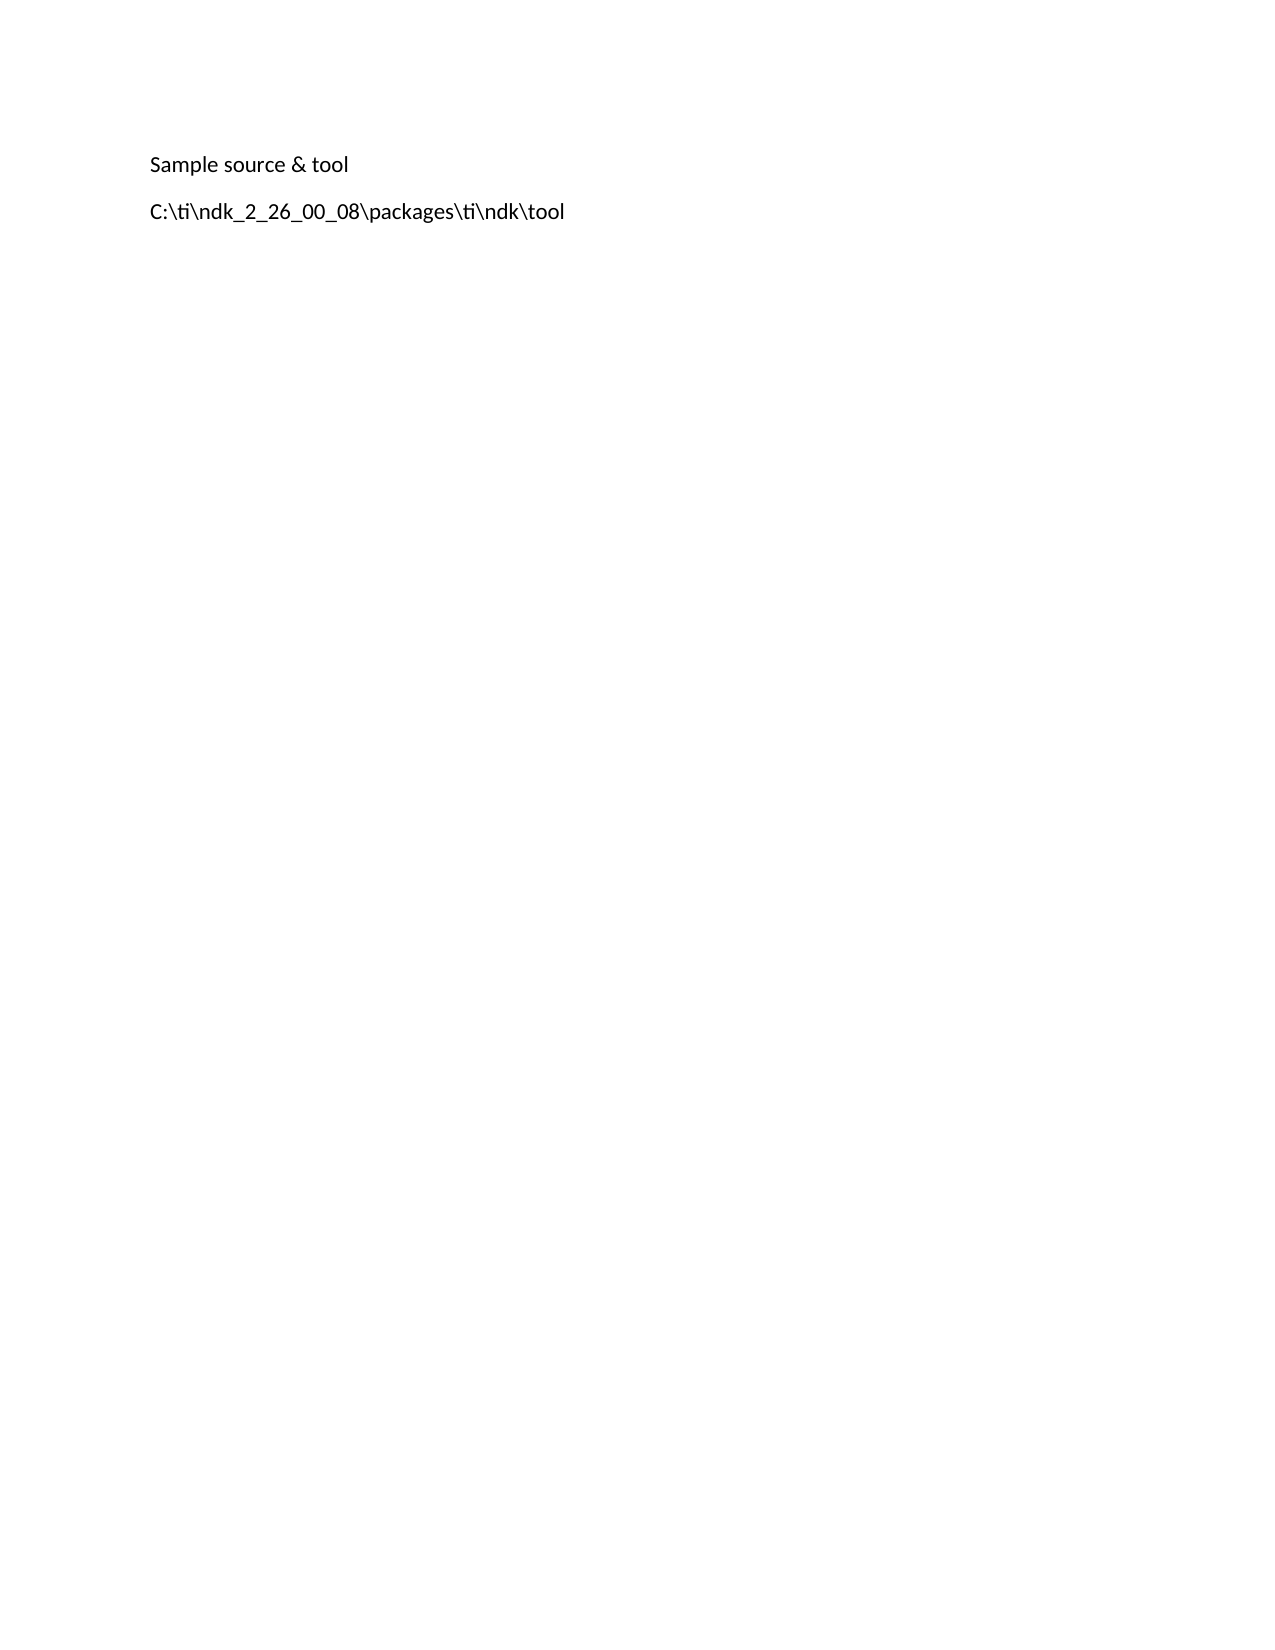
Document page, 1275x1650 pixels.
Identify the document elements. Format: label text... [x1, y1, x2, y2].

text Sample source & tool [150, 150, 1125, 178]
text C:\ti\ndk_2_26_00_08\packages\ti\ndk\tool [150, 197, 1125, 225]
